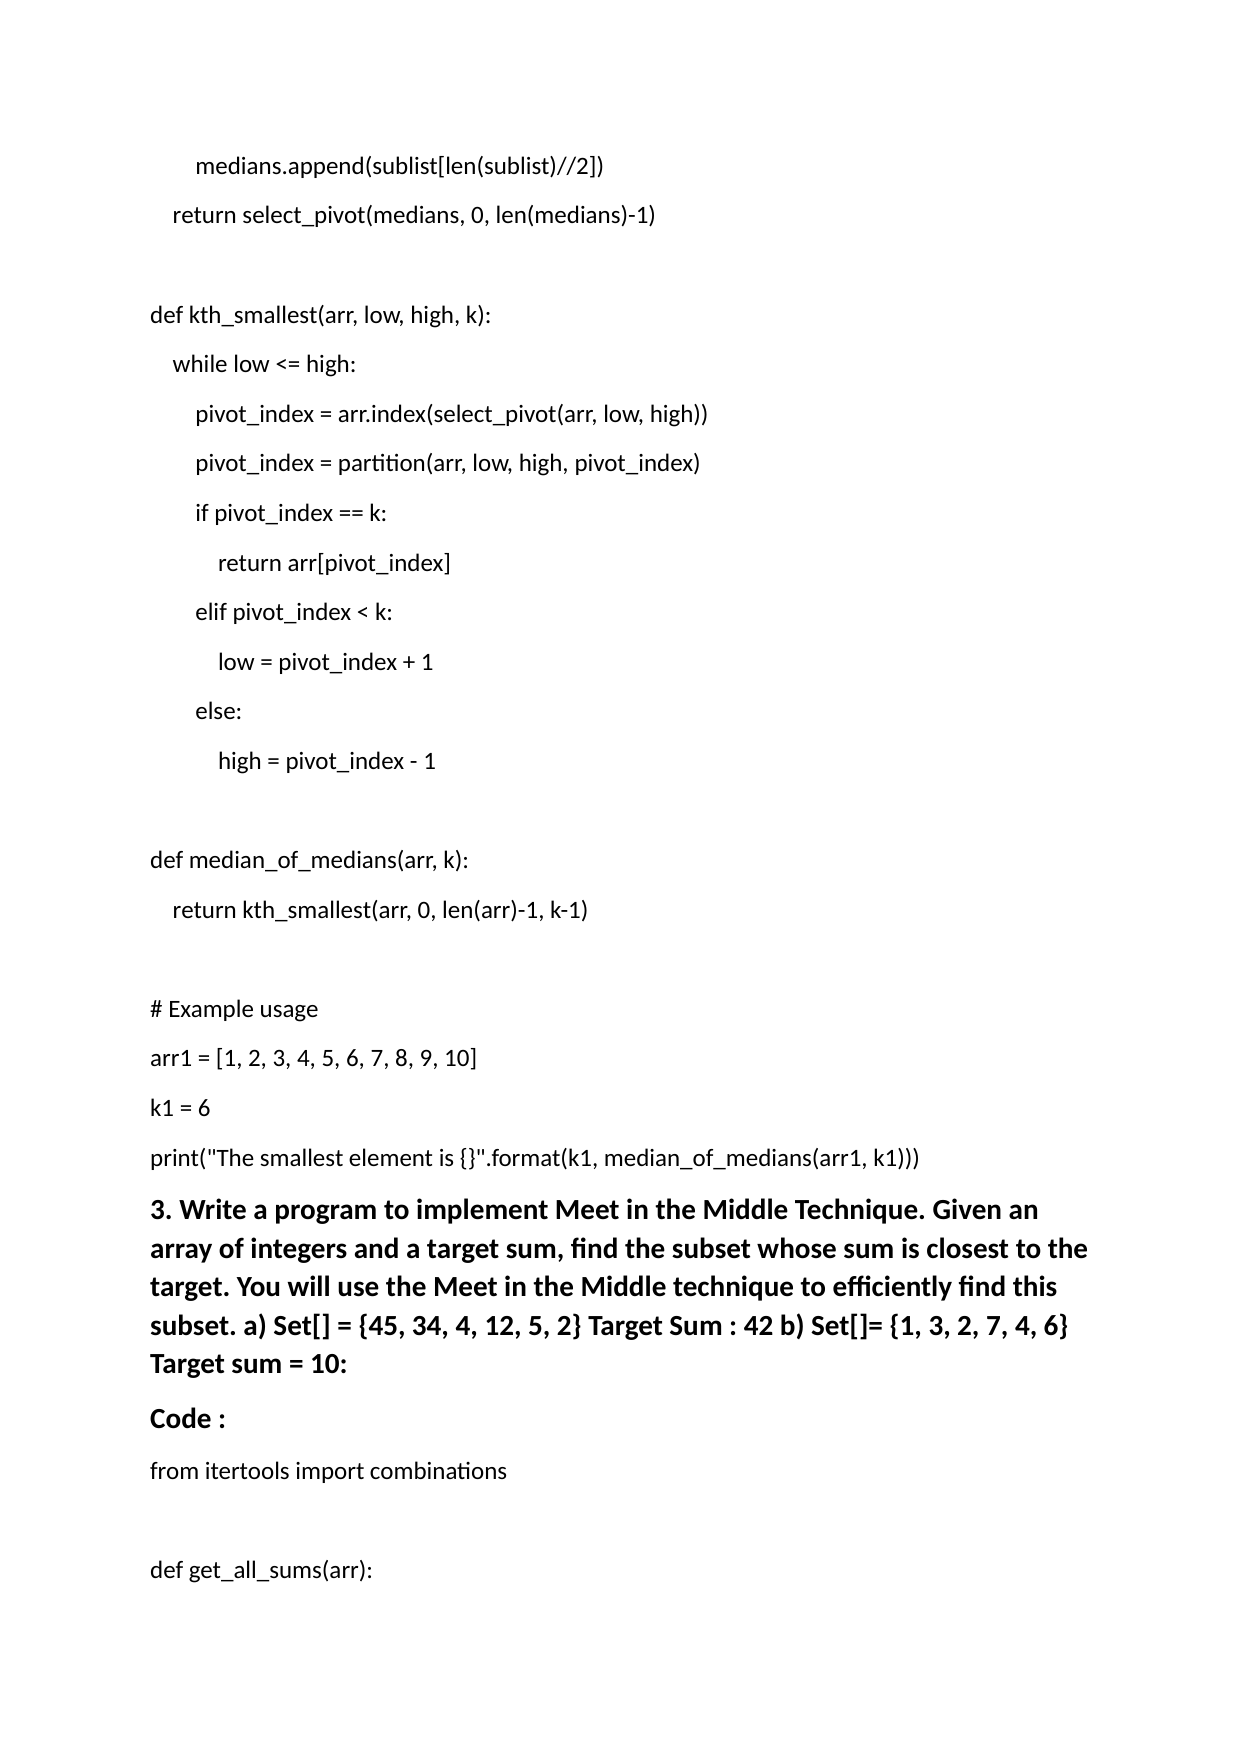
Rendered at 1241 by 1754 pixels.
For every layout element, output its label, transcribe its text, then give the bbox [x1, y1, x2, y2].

text def median_of_medians(arr, k): [150, 844, 1090, 875]
text print("The smallest element is {}".format(k1, median_of_medians(arr1, k1))) [150, 1142, 1090, 1172]
text Code : [150, 1400, 1090, 1436]
text def kth_smallest(arr, low, high, k): [150, 299, 1090, 329]
text arr1 = [1, 2, 3, 4, 5, 6, 7, 8, 9, 10] [150, 1042, 1090, 1073]
text # Example usage [150, 993, 1090, 1023]
text elif pivot_index < k: [150, 596, 1090, 627]
text if pivot_index == k: [150, 497, 1090, 528]
text k1 = 6 [150, 1092, 1090, 1123]
text return arr[pivot_index] [150, 547, 1090, 577]
text return select_pivot(medians, 0, len(medians)-1) [150, 199, 1090, 230]
text pivot_index = partition(arr, low, high, pivot_index) [150, 447, 1090, 478]
text from itertools import combinations [150, 1455, 1090, 1486]
text low = pivot_index + 1 [150, 646, 1090, 676]
text else: [150, 695, 1090, 726]
text medians.append(sublist[len(sublist)//2]) [150, 150, 1090, 181]
text 3. Write a program to implement Meet in the Middle Technique. Given an array of integers and a target sum, find the subset whose sum is closest to the target. You will use the Meet in the Middle technique to efficiently find this subset. a) Set[] = {45, 34, 4, 12, 5, 2} Target Sum : 42 b) Set[]= {1, 3, 2, 7, 4, 6} Target sum = 10: [150, 1191, 1090, 1381]
text while low <= high: [150, 348, 1090, 379]
text high = pivot_index - 1 [150, 745, 1090, 776]
text def get_all_sums(arr): [150, 1554, 1090, 1585]
text pivot_index = arr.index(select_pivot(arr, low, high)) [150, 398, 1090, 428]
text return kth_smallest(arr, 0, len(arr)-1, k-1) [150, 894, 1090, 924]
